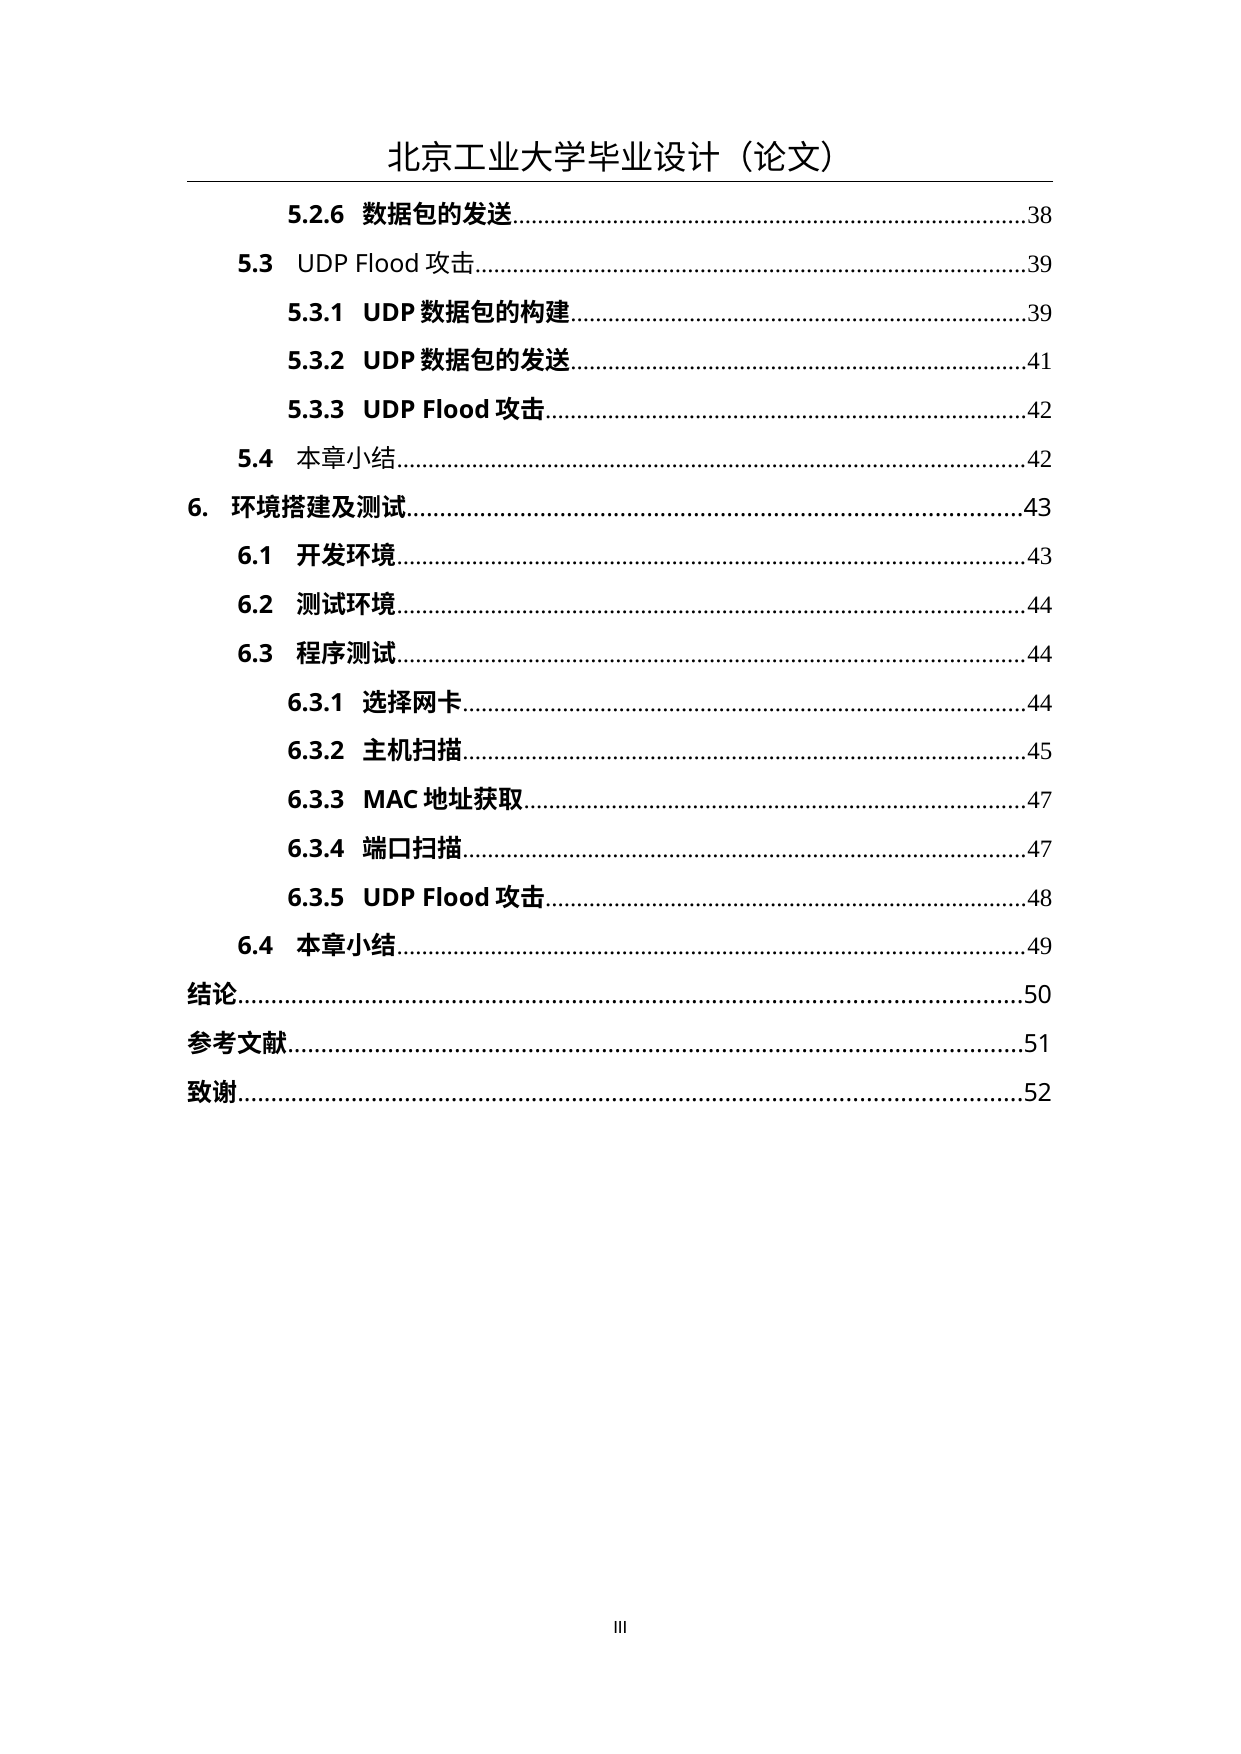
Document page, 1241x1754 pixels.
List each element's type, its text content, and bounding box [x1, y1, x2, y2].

text 6. 环境搭建及测试 43 [187, 487, 1053, 523]
text 参考文献 51 [187, 1023, 1053, 1059]
text 6.4 本章小结 49 [237, 926, 1053, 962]
text 5.3.2 UDP数据包的发送 41 [287, 341, 1053, 377]
text 6.3.5 UDP Flood攻击 48 [287, 877, 1053, 913]
text 6.3.4 端口扫描 47 [287, 828, 1053, 864]
text 结论 50 [187, 974, 1053, 1011]
text 致谢 52 [187, 1072, 1053, 1108]
text 5.4 本章小结 42 [237, 438, 1053, 474]
text 5.3 UDP Flood攻击 39 [237, 243, 1053, 279]
text 5.2.6 数据包的发送 38 [287, 194, 1053, 231]
text 5.3.1 UDP数据包的构建 39 [287, 292, 1053, 328]
text 6.3 程序测试 44 [237, 633, 1053, 669]
text 6.1 开发环境 43 [237, 536, 1053, 572]
text 5.3.3 UDP Flood攻击 42 [287, 389, 1053, 426]
text 6.3.2 主机扫描 45 [287, 731, 1053, 767]
text 6.3.1 选择网卡 44 [287, 682, 1053, 718]
text 6.2 测试环境 44 [237, 584, 1053, 621]
text 6.3.3 MAC地址获取 47 [287, 779, 1053, 816]
